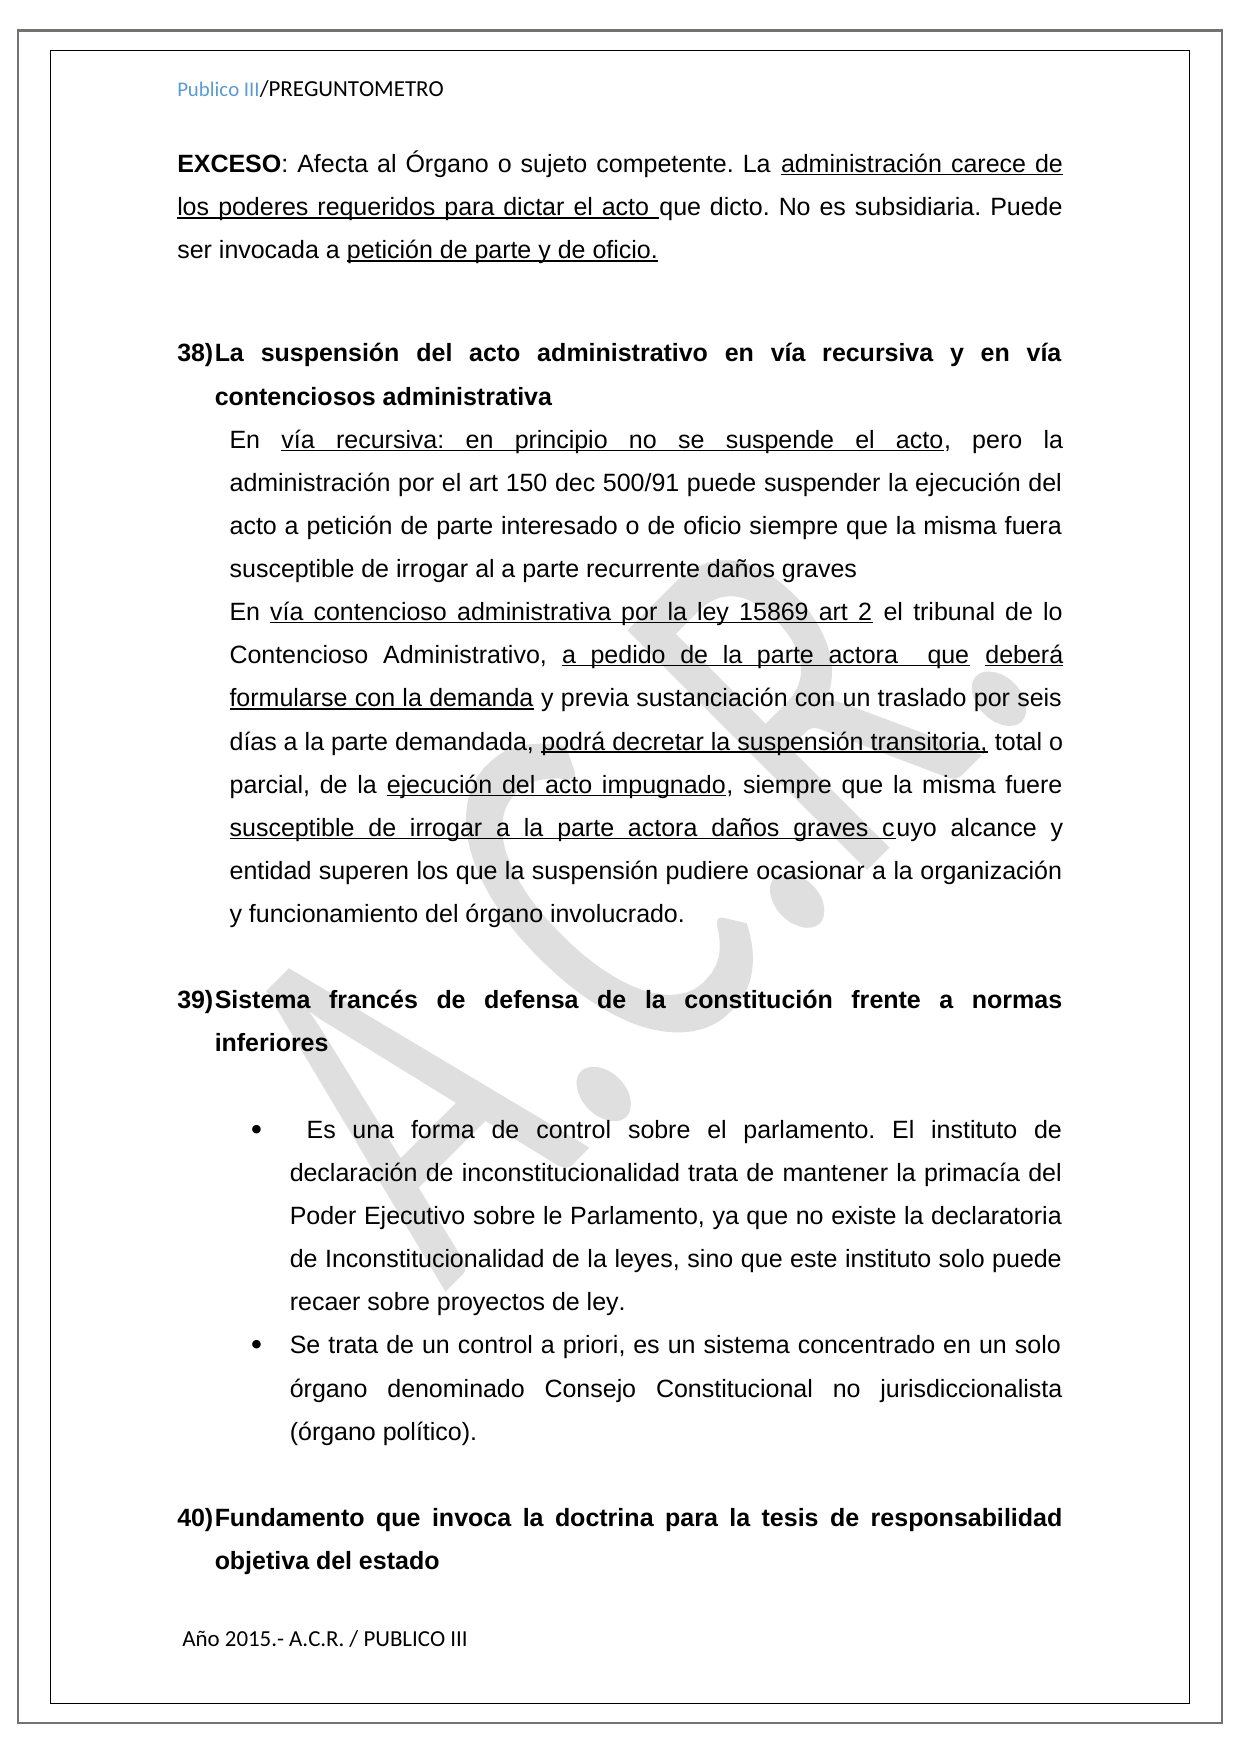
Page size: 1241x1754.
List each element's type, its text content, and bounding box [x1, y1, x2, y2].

list Fundamento que invoca la doctrina para la tesis de responsabilidad objetiva del estado [177, 1503, 1063, 1575]
list La suspensión del acto administrativo en vía recursiva y en vía contenciosos administrativa [177, 338, 1063, 410]
list Sistema francés de defensa de la constitución frente a normas inferiores [177, 985, 1063, 1057]
list En vía contencioso administrativa por la ley 15869 art 2 el tribunal de lo Contencioso Administrativo, a pedido de la parte actora que deberá formularse con la demanda y previa sustanciación con un traslado por seis días a la parte demandada, podrá decretar la suspensión transitoria, total o parcial, de la ejecución del acto impugnado, siempre que la misma fuere susceptible de irrogar a la parte actora daños graves cuyo alcance y entidad superen los que la suspensión pudiere ocasionar a la organización y funcionamiento del órgano involucrado. [229, 597, 1063, 928]
list En vía recursiva: en principio no se suspende el acto, pero la administración por el art 150 dec 500/91 puede suspender la ejecución del acto a petición de parte interesado o de oficio siempre que la misma fuera susceptible de irrogar al a parte recurrente daños graves [229, 424, 1063, 583]
list Es una forma de control sobre el parlamento. El instituto de declaración de inconstitucionalidad trata de mantener la primacía del Poder Ejecutivo sobre le Parlamento, ya que no existe la declaratoria de Inconstitucionalidad de la leyes, sino que este instituto solo puede recaer sobre proyectos de ley. [252, 1114, 1063, 1316]
list Se trata de un control a priori, es un sistema concentrado en un solo órgano denominado Consejo Constitucional no jurisdiccionalista (órgano político). [252, 1330, 1063, 1445]
text EXCESO: Afecta al Órgano o sujeto competente. La administración carece de los poderes requeridos para dictar el acto que dicto. No es subsidiaria. Puede ser invocada a petición de parte y de oficio. [177, 149, 1063, 264]
